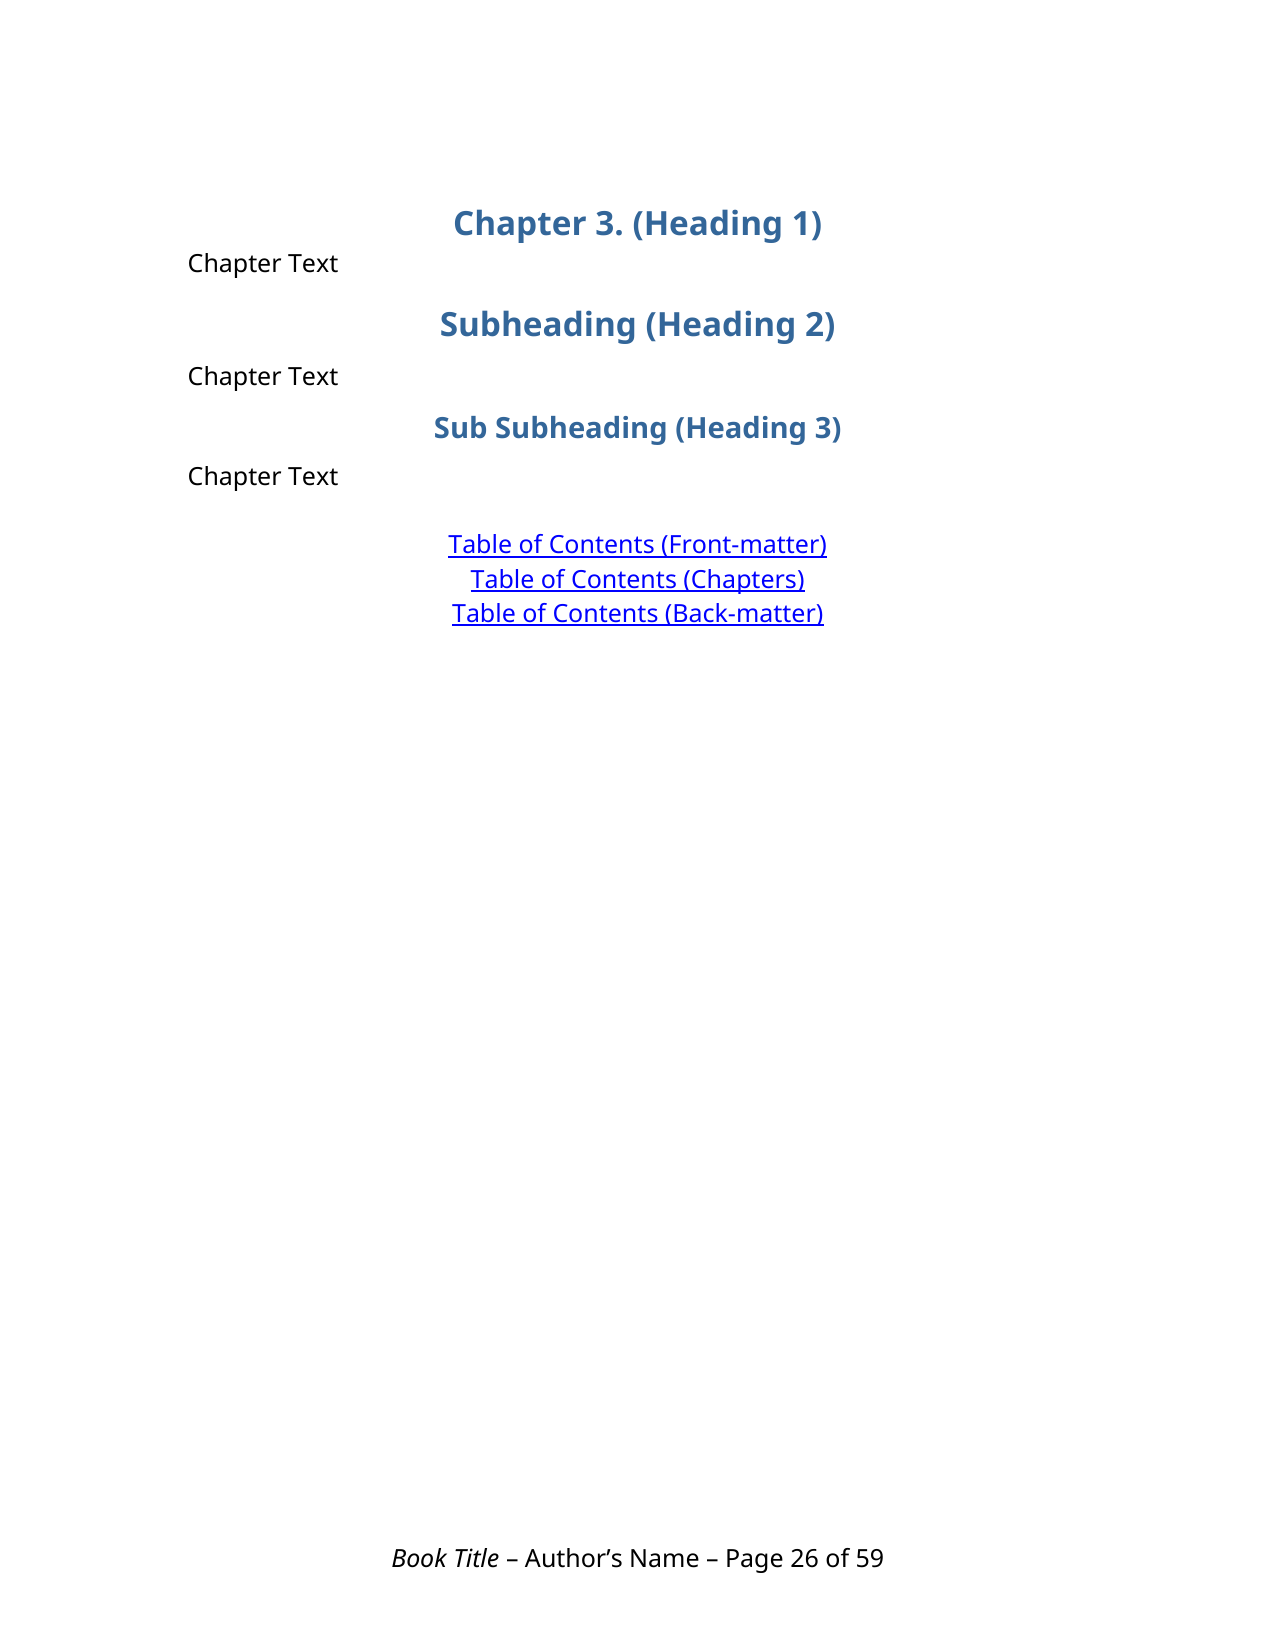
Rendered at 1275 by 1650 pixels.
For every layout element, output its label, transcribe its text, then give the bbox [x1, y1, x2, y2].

subtitle Sub Subheading (Heading 3) [187, 407, 1087, 447]
subtitle Chapter 3. (Heading 1) [187, 200, 1087, 245]
text Table of Contents (Chapters) [187, 561, 1087, 595]
text Table of Contents (Back-matter) [187, 595, 1087, 629]
text Chapter Text [187, 358, 1087, 392]
text Table of Contents (Front-matter) [187, 527, 1087, 561]
text Chapter Text [187, 245, 1087, 279]
subtitle Subheading (Heading 2) [187, 300, 1087, 346]
text Chapter Text [187, 459, 1087, 493]
